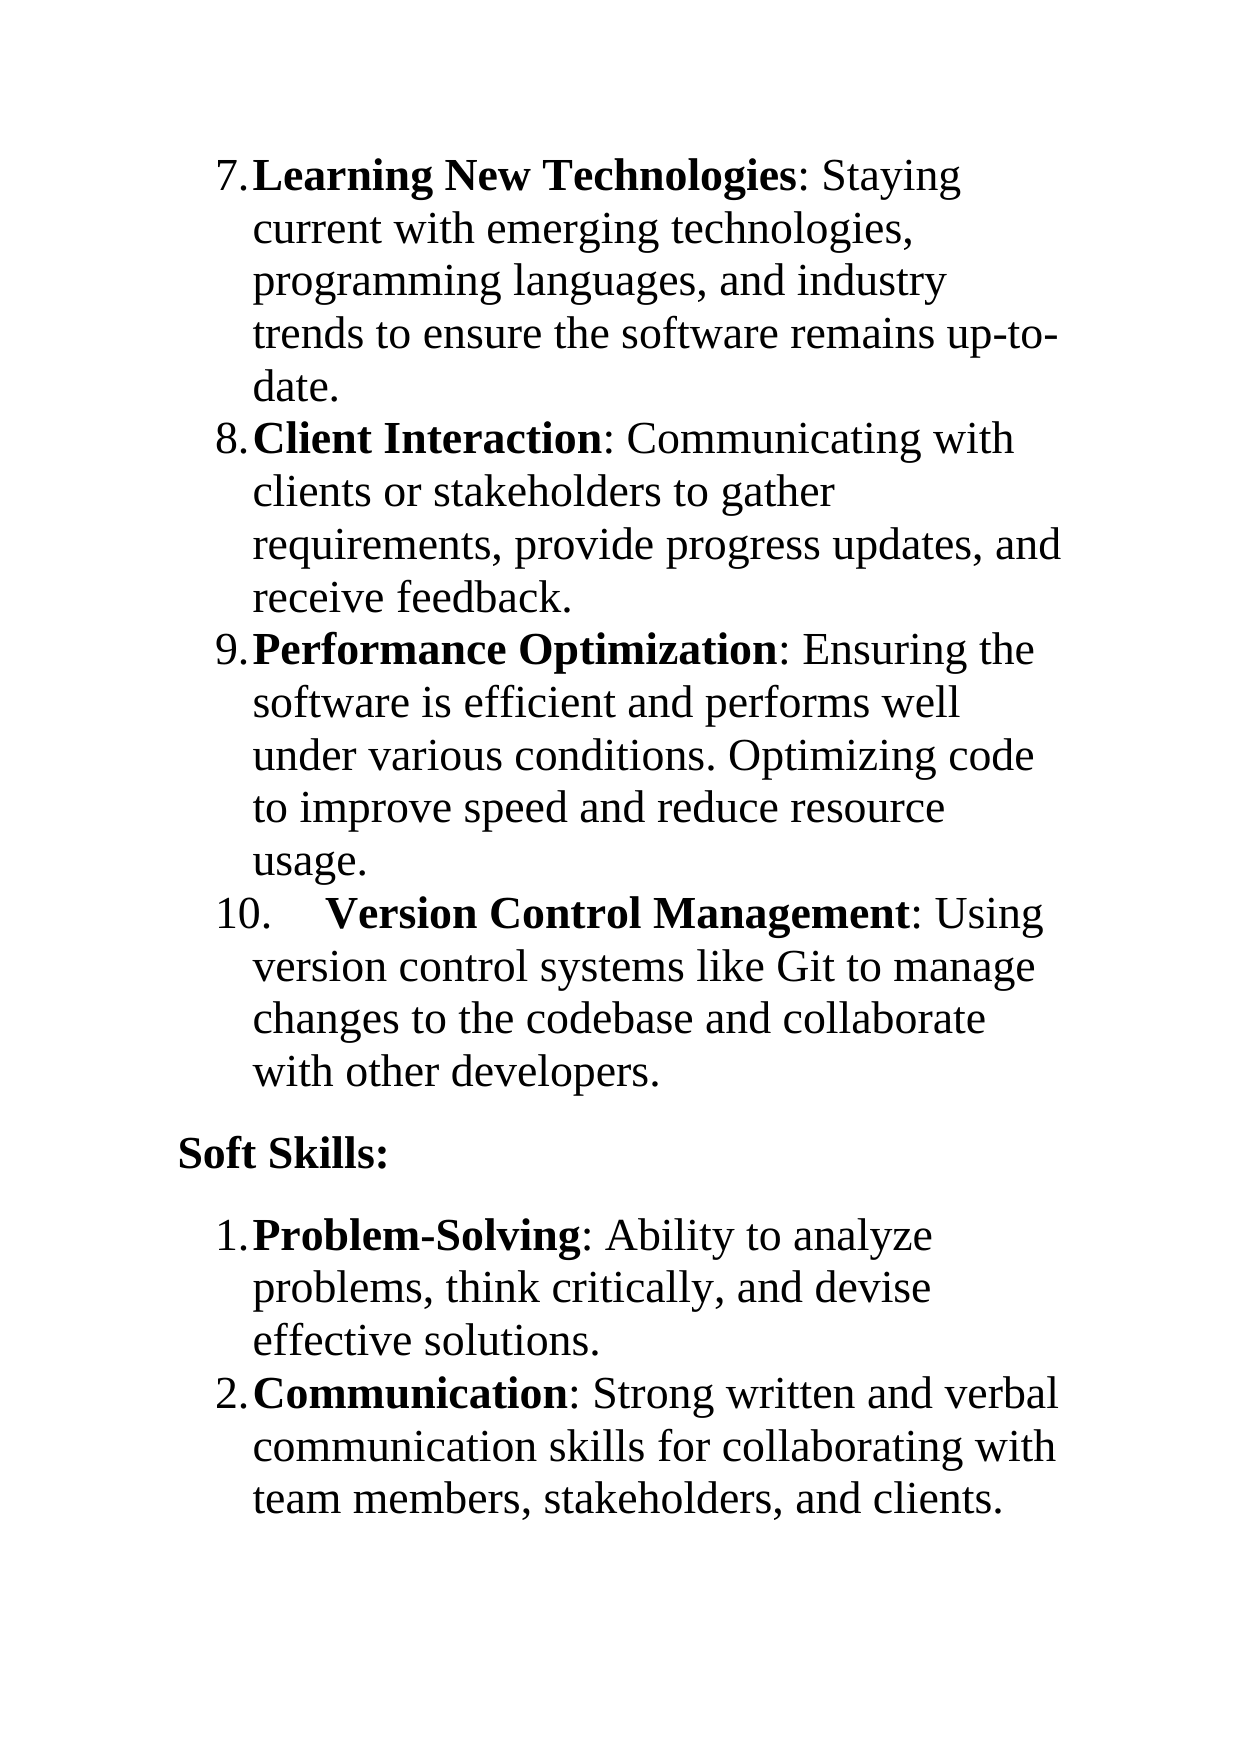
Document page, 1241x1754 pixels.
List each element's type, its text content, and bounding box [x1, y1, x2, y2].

text Soft Skills: [177, 1453, 1063, 1506]
list Documenting Code and Processes: Writing documentation for the codebase, including comments within the code, user guides, and technical manuals. [215, 148, 1063, 358]
list Version Control Management: Using version control systems like Git to manage changes to the codebase and collaborate with other developers. [215, 1213, 1063, 1424]
list Performance Optimization: Ensuring the software is efficient and performs well under various conditions. Optimizing code to improve speed and reduce resource usage. [215, 920, 1063, 1184]
list Learning New Technologies: Staying current with emerging technologies, programming languages, and industry trends to ensure the software remains up-to-date. [215, 388, 1063, 651]
list Client Interaction: Communicating with clients or stakeholders to gather requirements, provide progress updates, and receive feedback. [215, 680, 1063, 891]
